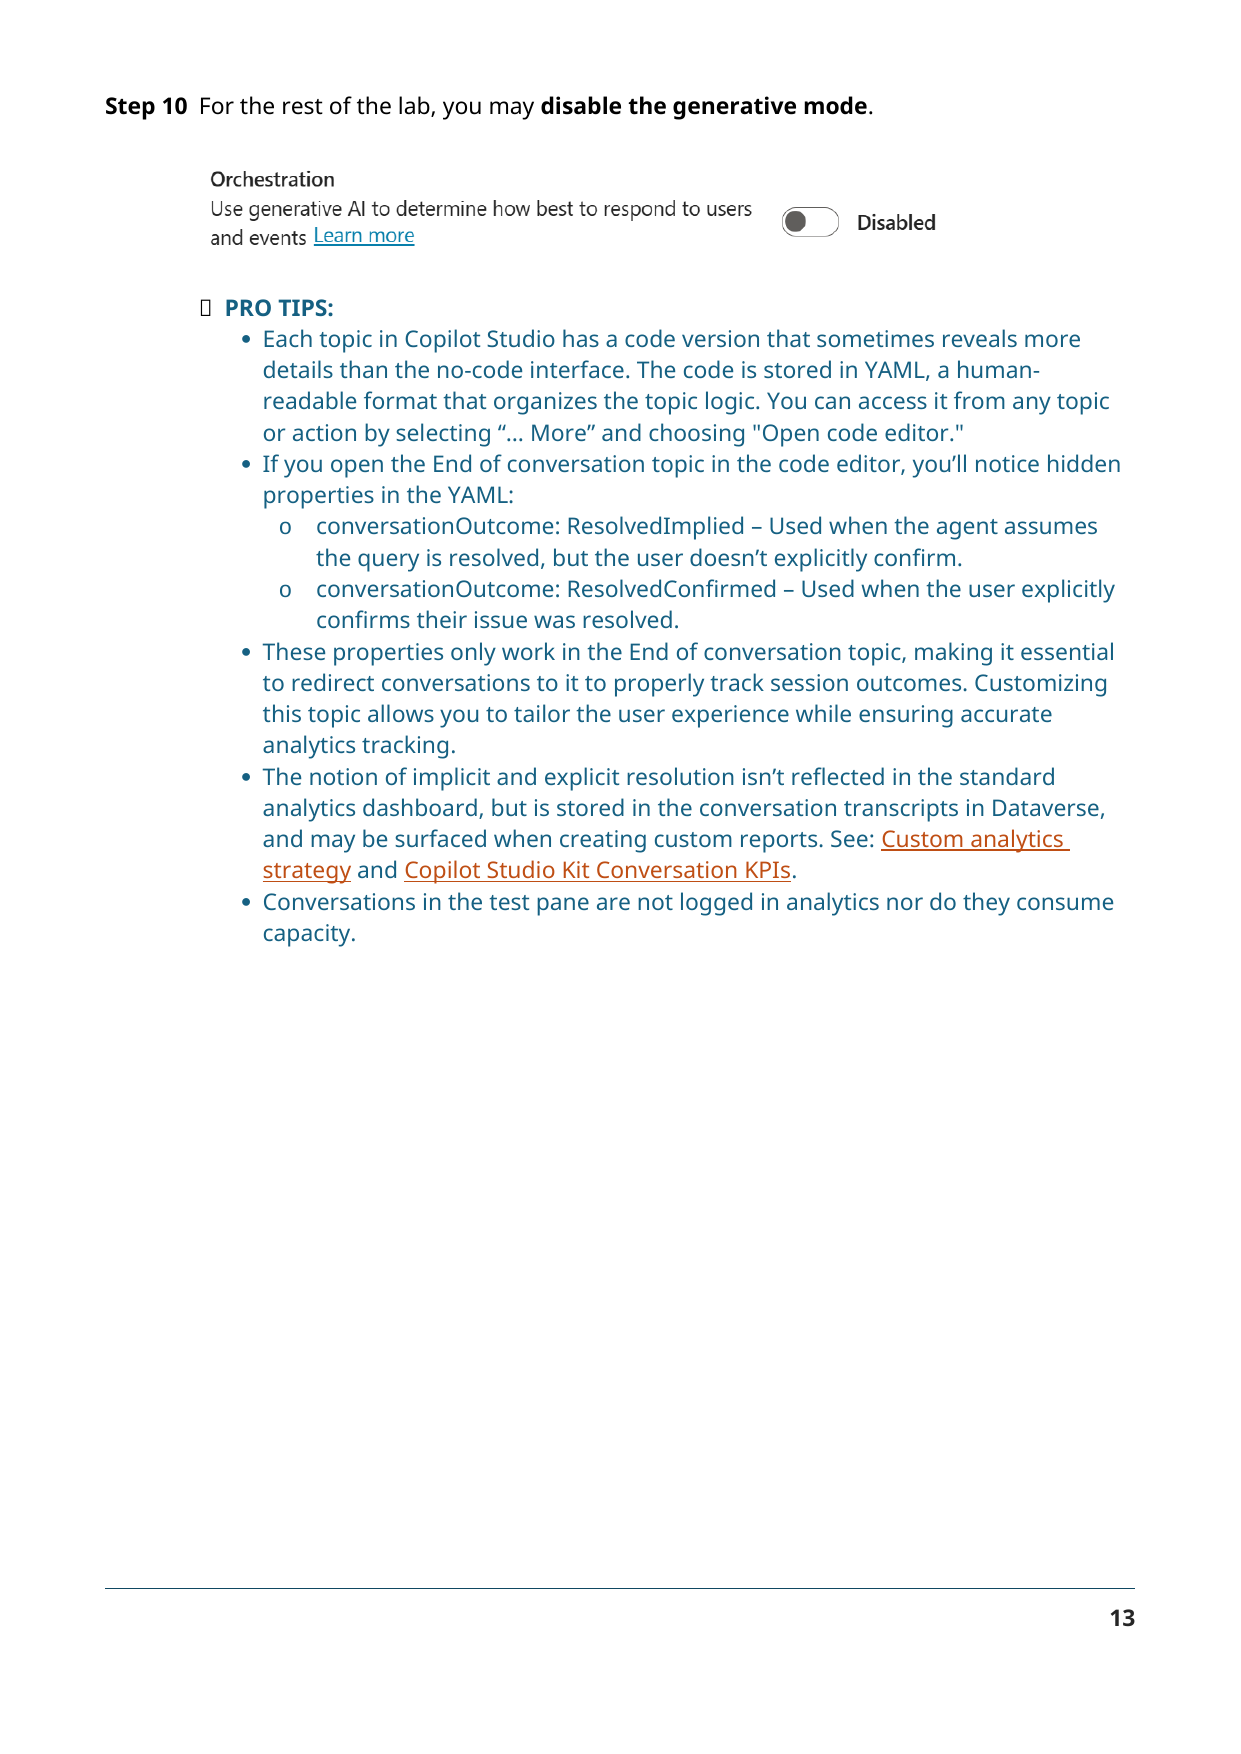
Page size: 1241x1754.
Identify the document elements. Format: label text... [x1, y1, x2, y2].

list conversationOutcome: ResolvedConfirmed – Used when the user explicitly confirms their issue was resolved. [278, 573, 1135, 635]
list Conversations in the test pane are not logged in analytics nor do they consume capacity. [242, 885, 1135, 948]
list Each topic in Copilot Studio has a code version that sometimes reveals more details than the no-code interface. The code is stored in YAML, a human-readable format that organizes the topic logic. You can access it from any topic or action by selecting “… More” and choosing "Open code editor." [242, 323, 1135, 448]
list If you open the End of conversation topic in the code editor, you’ll notice hidden properties in the YAML: [242, 448, 1135, 510]
list These properties only work in the End of conversation topic, making it essential to redirect conversations to it to properly track session outcomes. Customizing this topic allows you to tailor the user experience while ensuring accurate analytics tracking. [242, 635, 1135, 760]
text For the rest of the lab, you may disable the generative mode. [105, 90, 1135, 121]
picture [198, 152, 955, 261]
list conversationOutcome: ResolvedImplied – Used when the agent assumes the query is resolved, but the user doesn’t explicitly confirm. [278, 510, 1135, 573]
list 💡 PRO TIPS: [199, 291, 1135, 323]
list The notion of implicit and explicit resolution isn’t reflected in the standard analytics dashboard, but is stored in the conversation transcripts in Dataverse, and may be surfaced when creating custom reports. See: Custom analytics strategy and Copilot Studio Kit Conversation KPIs. [242, 760, 1135, 885]
